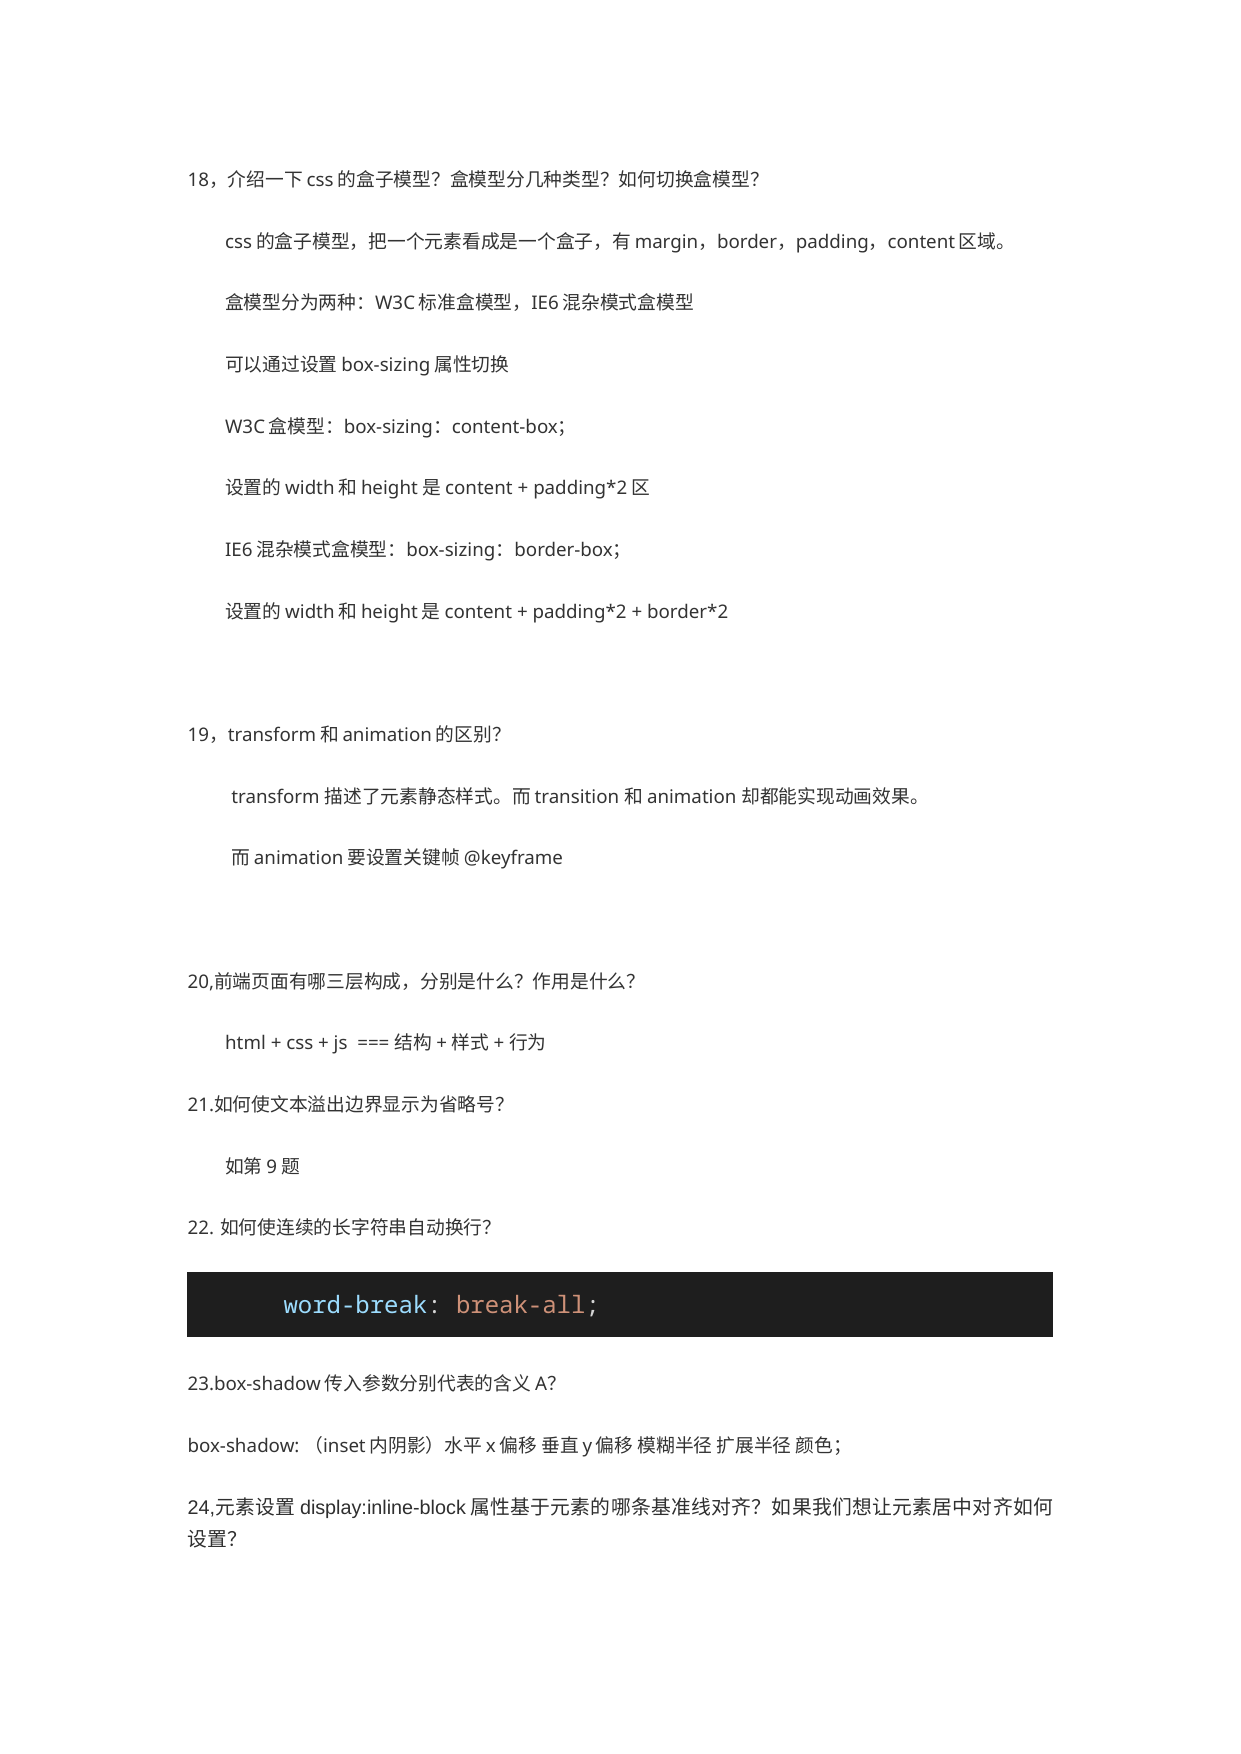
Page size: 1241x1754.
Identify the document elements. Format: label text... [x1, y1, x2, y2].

text 18，介绍一下css的盒子模型？盒模型分几种类型？如何切换盒模型？ [187, 162, 1053, 194]
text css的盒子模型，把一个元素看成是一个盒子，有margin，border，padding，content区域。 [225, 224, 1053, 256]
text 19，transform和animation的区别？ [187, 717, 1053, 749]
text 21.如何使文本溢出边界显示为省略号？ [187, 1087, 1053, 1119]
text 盒模型分为两种：W3C标准盒模型，IE6混杂模式盒模型 [225, 285, 1053, 318]
text 设置的width和height是 content + padding*2 + border*2 [225, 594, 1053, 626]
text IE6混杂模式盒模型：box-sizing：border-box； [225, 532, 1053, 564]
text W3C盒模型：box-sizing：content-box； [225, 409, 1053, 441]
text 23.box-shadow传入参数分别代表的含义 A？ [187, 1366, 1053, 1399]
text 设置的width和height 是content + padding*2区 [225, 470, 1053, 503]
text html + css + js === 结构 + 样式 + 行为 [225, 1025, 1053, 1058]
text 而animation要设置关键帧 @keyframe [187, 840, 1053, 873]
text word-break: break-all; [187, 1272, 1053, 1337]
text 如第9题 [225, 1149, 1053, 1181]
list 如何使连续的长字符串自动换行？ [187, 1210, 1053, 1243]
text box-shadow: （inset内阴影）水平x偏移 垂直y偏移 模糊半径 扩展半径 颜色； [187, 1428, 1053, 1460]
text transform 描述了元素静态样式。而transition 和 animation 却都能实现动画效果。 [187, 779, 1053, 811]
text 可以通过设置box-sizing属性切换 [225, 347, 1053, 379]
text 24,元素设置display:inline-block属性基于元素的哪条基准线对齐？如果我们想让元素居中对齐如何设置？ [187, 1489, 1053, 1554]
text 20,前端页面有哪三层构成，分别是什么？作用是什么？ [187, 964, 1053, 996]
